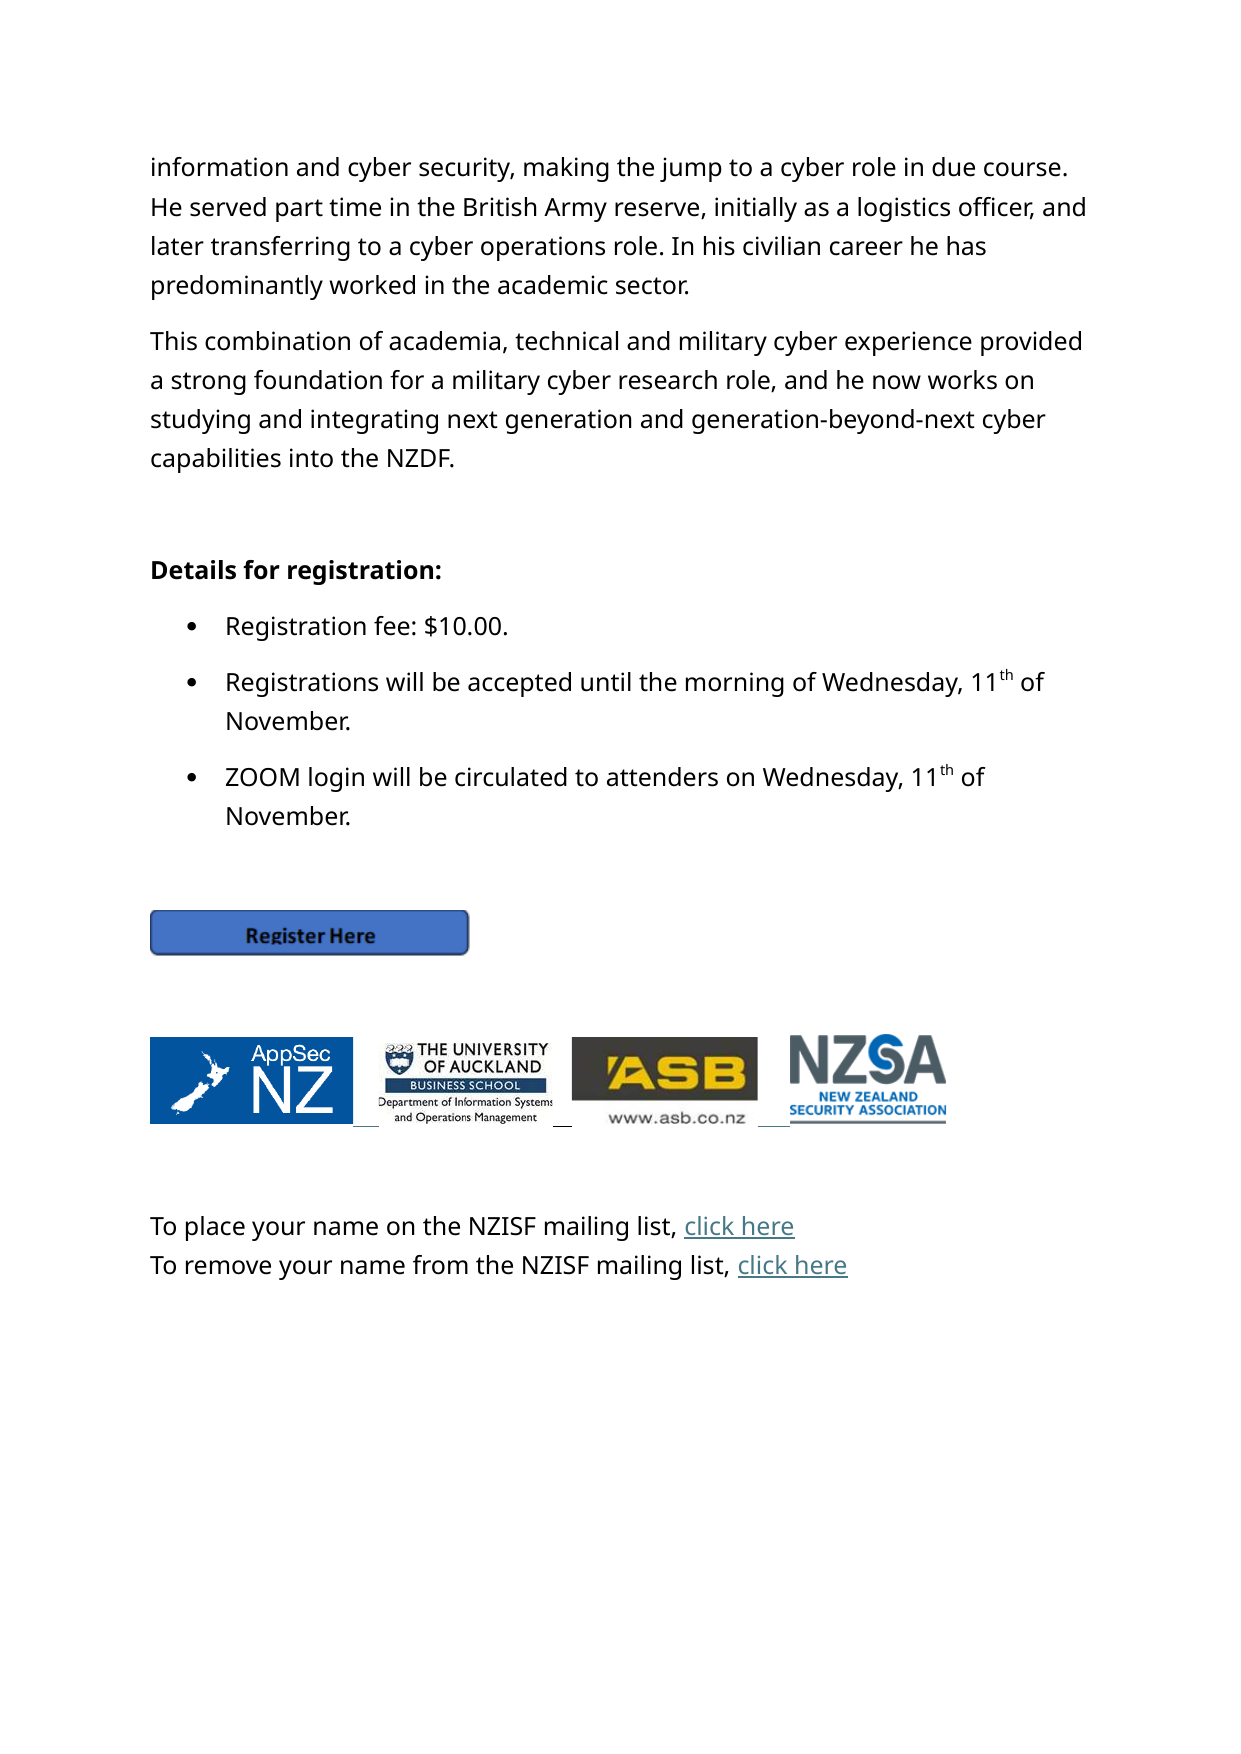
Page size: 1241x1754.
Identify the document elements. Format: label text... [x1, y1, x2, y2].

text To place your name on the NZISF mailing list, click here To remove your name from the NZISF mailing list, click here [150, 1208, 1090, 1282]
text Details for registration: [150, 552, 1090, 587]
list Registration fee: $10.00. [187, 608, 1090, 642]
picture [150, 1037, 354, 1124]
picture [571, 1037, 758, 1124]
picture [378, 1043, 553, 1124]
list ZOOM login will be circulated to attenders on Wednesday, 11th of November. [187, 759, 1090, 832]
list Registrations will be accepted until the morning of Wednesday, 11th of November. [187, 664, 1090, 737]
text This combination of academia, technical and military cyber experience provided a strong foundation for a military cyber research role, and he now works on studying and integrating next generation and generation-beyond-next cyber capabilities into the NZDF. [150, 323, 1090, 475]
picture [150, 910, 471, 957]
picture [790, 1034, 947, 1124]
